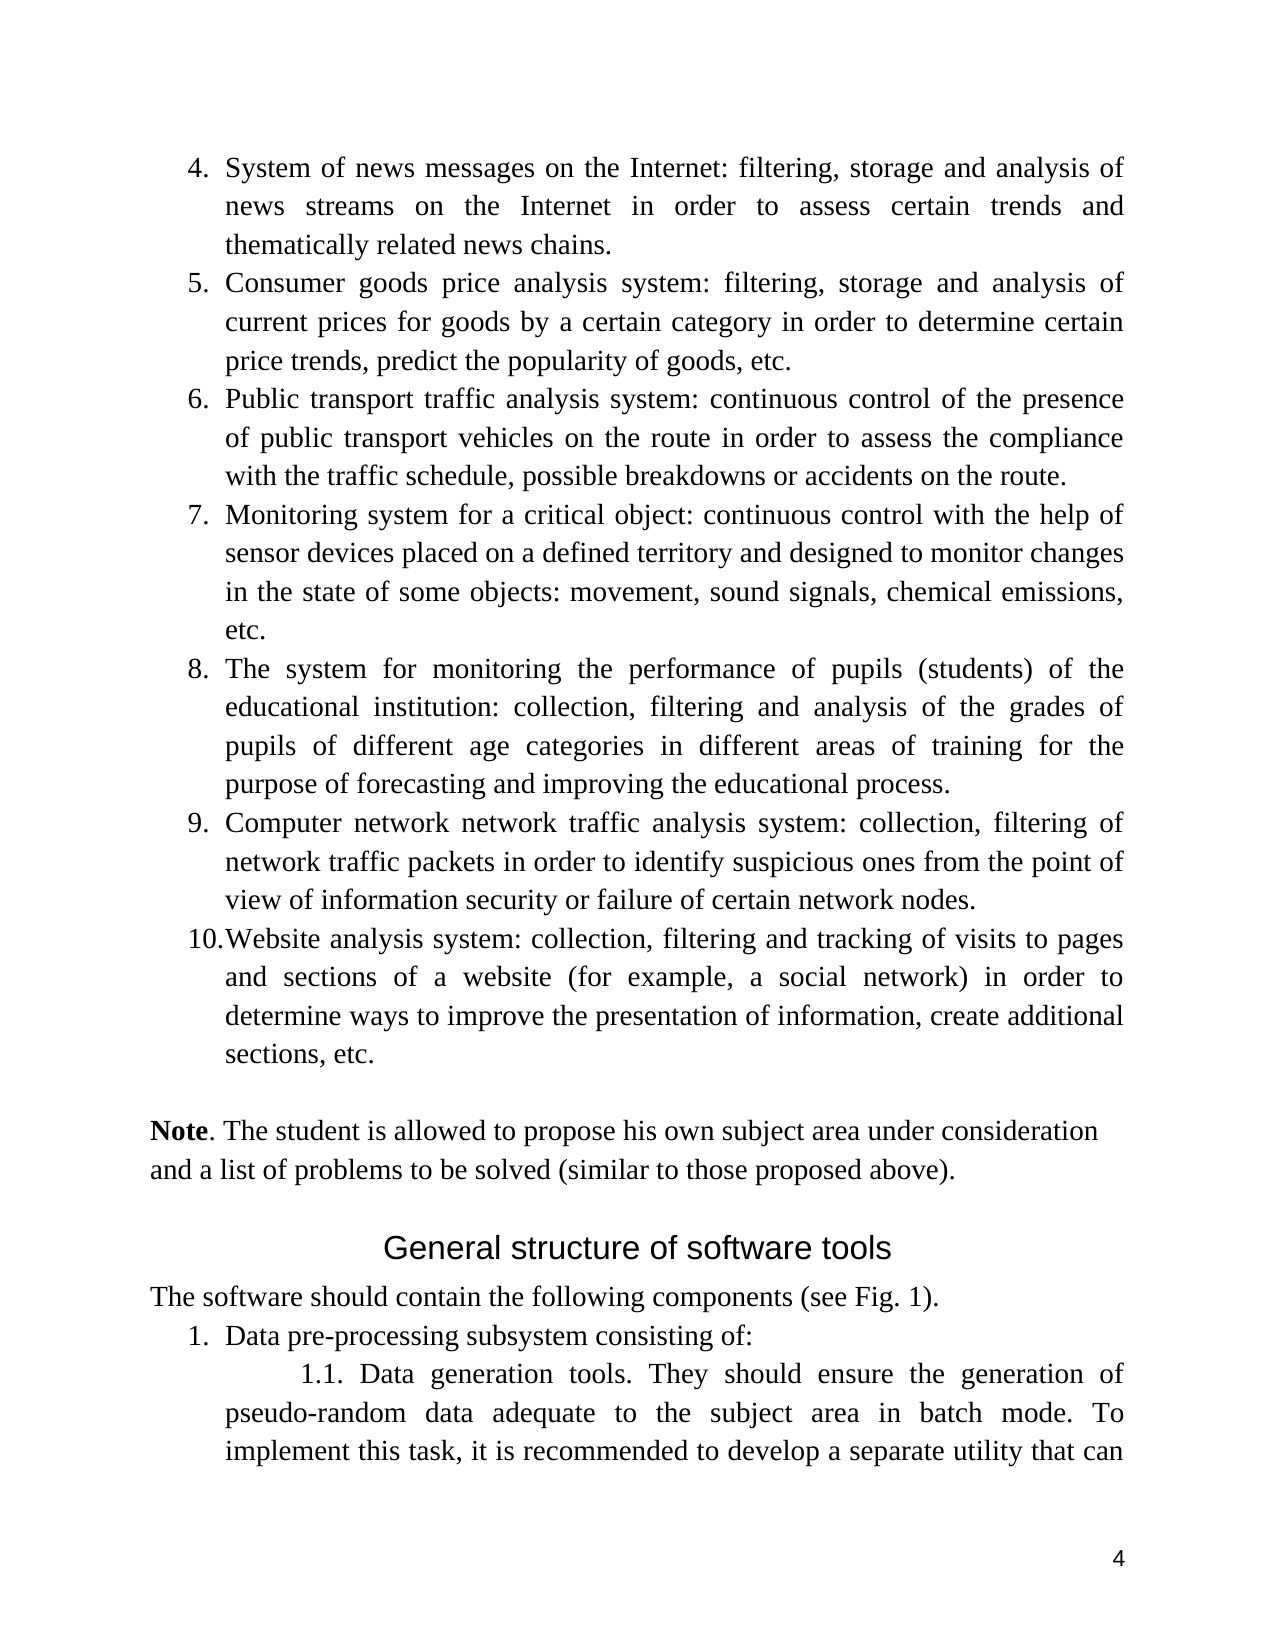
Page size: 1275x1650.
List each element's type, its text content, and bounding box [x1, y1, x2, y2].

list Data pre-processing subsystem consisting of: [187, 1318, 1125, 1351]
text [225, 1356, 1125, 1467]
list Monitoring system for a critical object: continuous control with the help of sensor devices placed on a defined territory and designed to monitor changes in the state of some objects: movement, sound signals, chemical emissions, etc. [187, 497, 1125, 646]
text Note. The student is allowed to propose his own subject area under consideration and a list of problems to be solved (similar to those proposed above). [150, 1113, 1125, 1186]
list Computer network network traffic analysis system: collection, filtering of network traffic packets in order to identify suspicious ones from the point of view of information security or failure of certain network nodes. [187, 805, 1125, 916]
list Website analysis system: collection, filtering and tracking of visits to pages and sections of a website (for example, a social network) in order to determine ways to improve the presentation of information, create additional sections, etc. [187, 921, 1125, 1070]
list Consumer goods price analysis system: filtering, storage and analysis of current prices for goods by a certain category in order to determine certain price trends, predict the popularity of goods, etc. [187, 266, 1125, 376]
text The software should contain the following components (see Fig. 1). [150, 1279, 1125, 1313]
list Public transport traffic analysis system: continuous control of the presence of public transport vehicles on the route in order to assess the compliance with the traffic schedule, possible breakdowns or accidents on the route. [187, 381, 1125, 492]
list System of news messages on the Internet: filtering, storage and analysis of news streams on the Internet in order to assess certain trends and thematically related news chains. [187, 150, 1125, 261]
subtitle General structure of software tools [150, 1228, 1125, 1267]
list The system for monitoring the performance of pupils (students) of the educational institution: collection, filtering and analysis of the grades of pupils of different age categories in different areas of training for the purpose of forecasting and improving the educational process. [187, 651, 1125, 800]
